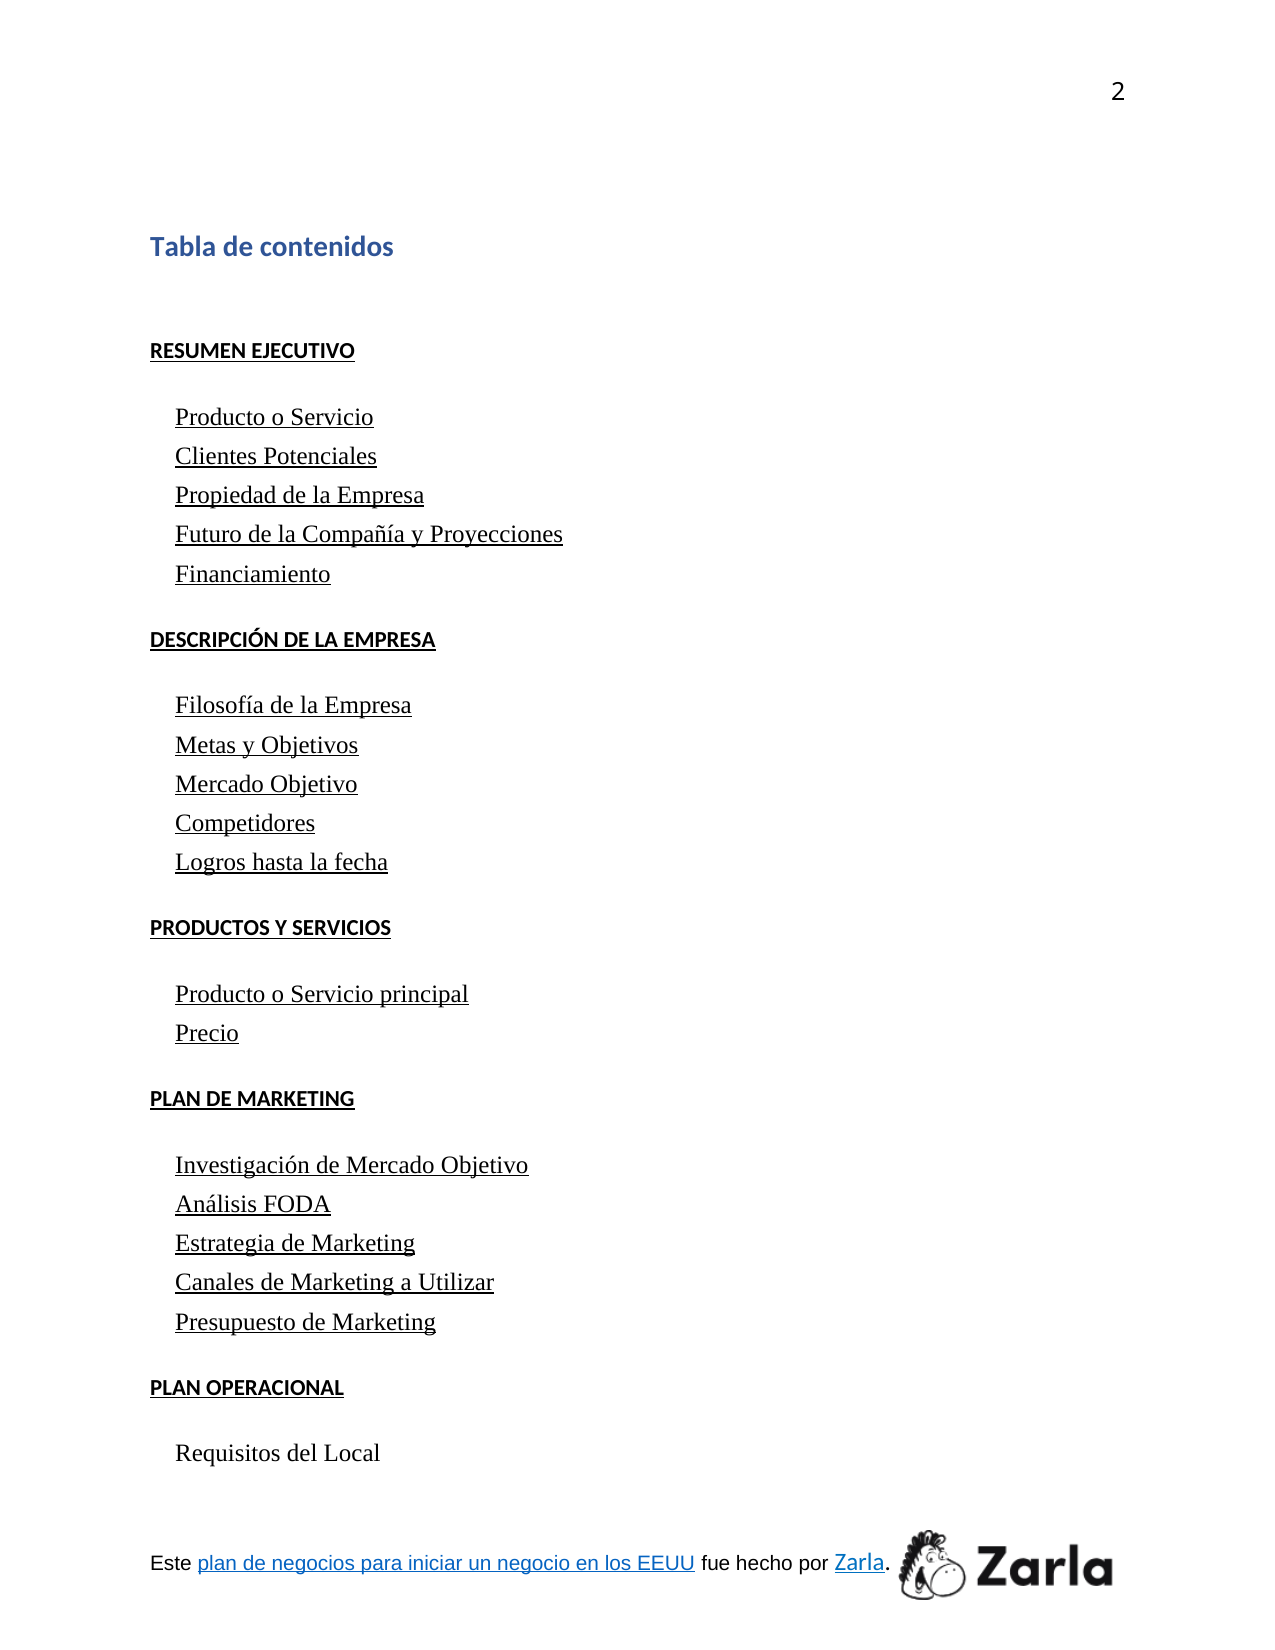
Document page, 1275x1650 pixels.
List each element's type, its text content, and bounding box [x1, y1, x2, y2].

text Logros hasta la fecha 5 [175, 847, 1125, 876]
text Producto o Servicio principal 6 [175, 979, 1125, 1008]
picture [890, 1530, 1121, 1600]
text RESUMEN EJECUTIVO 4 [150, 337, 1125, 364]
text PLAN DE MARKETING 6 [150, 1084, 1125, 1112]
text Investigación de Mercado Objetivo 6 [175, 1150, 1125, 1179]
text Futuro de la Compañía y Proyecciones 4 [175, 519, 1125, 548]
text Precio 6 [175, 1018, 1125, 1047]
text Competidores 5 [175, 808, 1125, 837]
text Clientes Potenciales 4 [175, 441, 1125, 470]
text DESCRIPción de la Empresa 5 [150, 625, 1125, 653]
subtitle Tabla de contenidos [150, 228, 1125, 263]
text Estrategia de Marketing 7 [175, 1228, 1125, 1257]
text Presupuesto de Marketing 7 [175, 1307, 1125, 1335]
text Propiedad de la Empresa 4 [175, 480, 1125, 509]
text Metas y Objetivos 5 [175, 730, 1125, 758]
text Análisis FODA 7 [175, 1189, 1125, 1218]
text Producto o Servicio 4 [175, 402, 1125, 431]
text Financiamiento 4 [175, 559, 1125, 587]
text Requisitos del Local 8 [175, 1438, 1125, 1467]
text Mercado Objetivo 5 [175, 769, 1125, 798]
text Filosofía de la Empresa 5 [175, 691, 1125, 719]
text Canales de Marketing a Utilizar 7 [175, 1267, 1125, 1296]
text PLAN Operacional 8 [150, 1373, 1125, 1401]
text PRODUCTOS Y SERVICIOS 6 [150, 913, 1125, 941]
